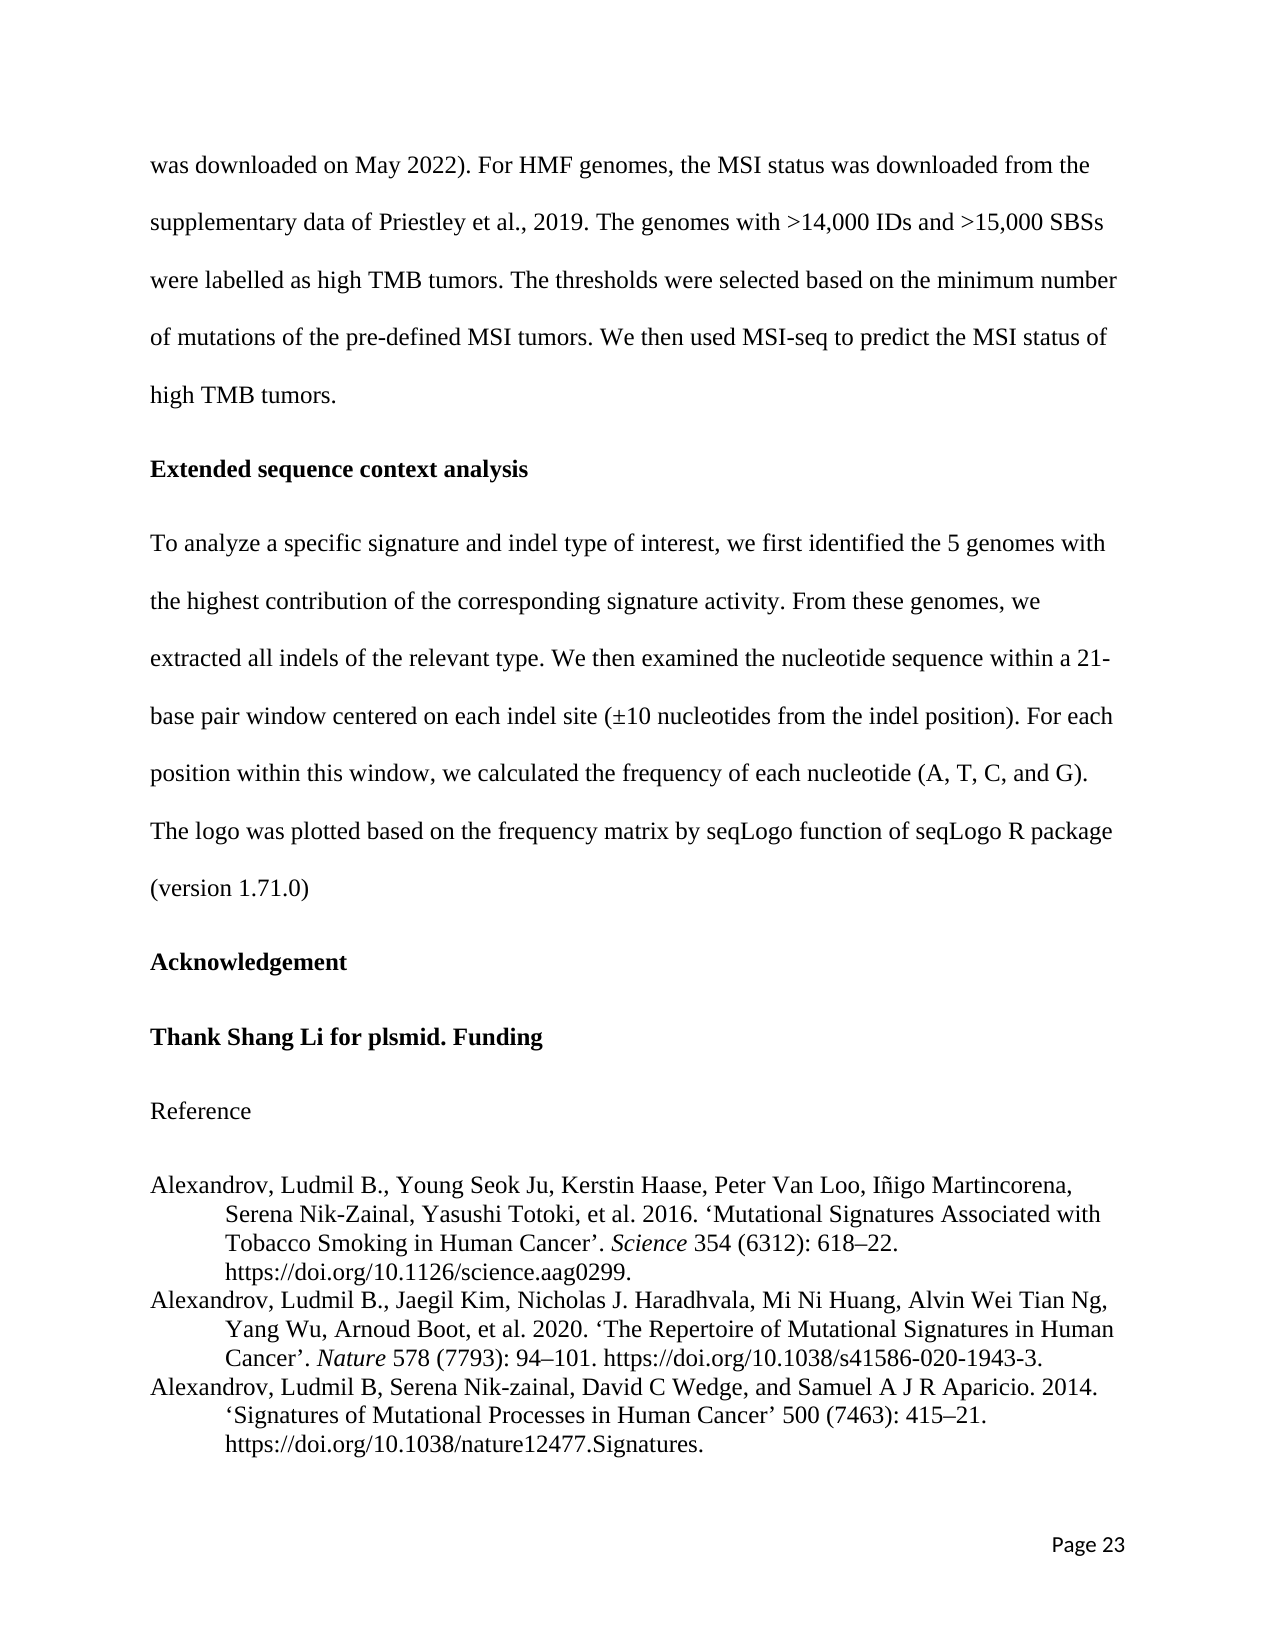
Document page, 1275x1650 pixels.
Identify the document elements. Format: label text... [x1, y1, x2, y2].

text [150, 150, 1125, 409]
text Alexandrov, Ludmil B, Serena Nik-zainal, David C Wedge, and Samuel A J R Aparicio. 2014. ‘Signatures of Mutational Processes in Human Cancer’ 500 (7463): 415–21. https://doi.org/10.1038/nature12477.Signatures. [150, 1372, 1125, 1458]
text Alexandrov, Ludmil B., Young Seok Ju, Kerstin Haase, Peter Van Loo, Iñigo Martincorena, Serena Nik-Zainal, Yasushi Totoki, et al. 2016. ‘Mutational Signatures Associated with Tobacco Smoking in Human Cancer’. Science 354 (6312): 618–22. https://doi.org/10.1126/science.aag0299. [150, 1170, 1125, 1285]
text Acknowledgement [150, 947, 1125, 976]
text Reference [150, 1096, 1125, 1124]
text Alexandrov, Ludmil B., Jaegil Kim, Nicholas J. Haradhvala, Mi Ni Huang, Alvin Wei Tian Ng, Yang Wu, Arnoud Boot, et al. 2020. ‘The Repertoire of Mutational Signatures in Human Cancer’. Nature 578 (7793): 94–101. https://doi.org/10.1038/s41586-020-1943-3. [150, 1285, 1125, 1372]
text Extended sequence context analysis [150, 454, 1125, 483]
text To analyze a specific signature and indel type of interest, we first identified the 5 genomes with the highest contribution of the corresponding signature activity. From these genomes, we extracted all indels of the relevant type. We then examined the nucleotide sequence within a 21-base pair window centered on each indel site (±10 nucleotides from the indel position). For each position within this window, we calculated the frequency of each nucleotide (A, T, C, and G). The logo was plotted based on the frequency matrix by seqLogo function of seqLogo R package (version 1.71.0) [150, 528, 1125, 902]
text Thank Shang Li for plsmid. Funding [150, 1022, 1125, 1050]
